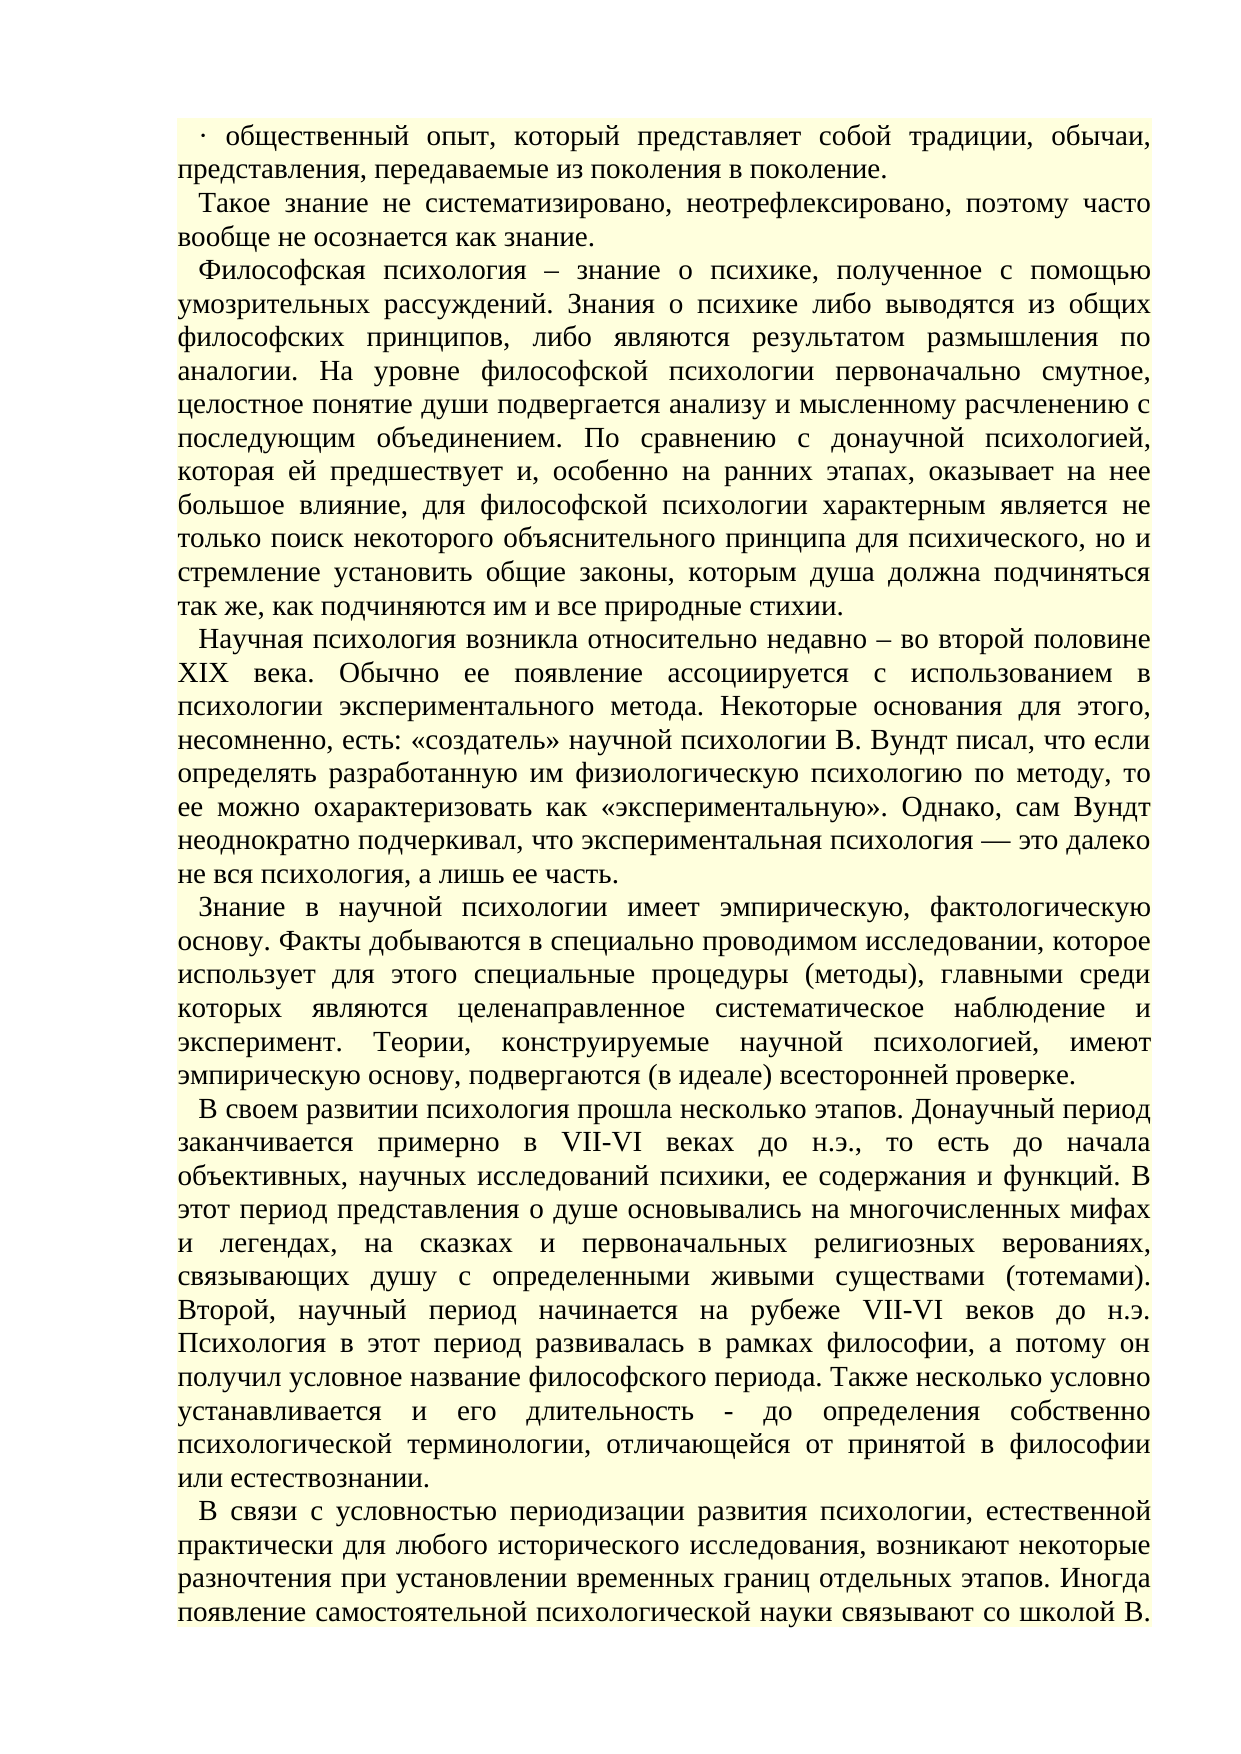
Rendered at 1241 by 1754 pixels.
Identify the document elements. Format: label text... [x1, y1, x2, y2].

text Философская психология – знание о психике, полученное с помощью умозрительных рассуждений. Знания о психике либо выводятся из общих философских принципов, либо являются результатом размышления по аналогии. На уровне философской психологии первоначально смутное, целостное понятие души подвергается анализу и мысленному расчленению с последующим объединением. По сравнению с донаучной психологией, которая ей предшествует и, особенно на ранних этапах, оказывает на нее большое влияние, для философской психологии характерным является не только поиск некоторого объяснительного принципа для психического, но и стремление установить общие законы, которым душа должна подчиняться так же, как подчиняются им и все природные стихии. [177, 252, 1152, 621]
text В своем развитии психология прошла несколько этапов. Донаучный период заканчивается примерно в VII-VI веках до н.э., то есть до начала объективных, научных исследований психики, ее содержания и функций. В этот период представления о душе основывались на многочисленных мифах и легендах, на сказках и первоначальных религиозных верованиях, связывающих душу с определенными живыми существами (тотемами). Второй, научный период начинается на рубеже VII-VI веков до н.э. Психология в этот период развивалась в рамках философии, а потому он получил условное название философского периода. Также несколько условно устанавливается и его длительность - до определения собственно психологической терминологии, отличающейся от принятой в философии или естествознании. [177, 1091, 1152, 1493]
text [177, 1493, 1152, 1627]
text Знание в научной психологии имеет эмпирическую, фактологическую основу. Факты добываются в специально проводимом исследовании, которое использует для этого специальные процедуры (методы), главными среди которых являются целенаправленное систематическое наблюдение и эксперимент. Теории, конструируемые научной психологией, имеют эмпирическую основу, подвергаются (в идеале) всесторонней проверке. [177, 889, 1152, 1091]
text Такое знание не систематизировано, неотрефлексировано, поэтому часто вообще не осознается как знание. [177, 185, 1152, 252]
text · общественный опыт, который представляет собой традиции, обычаи, представления, передаваемые из поколения в поколение. [177, 118, 1152, 185]
text Научная психология возникла относительно недавно – во второй половине XIX века. Обычно ее появление ассоциируется с использованием в психологии экспериментального метода. Некоторые основания для этого, несомненно, есть: «создатель» научной психологии В. Вундт писал, что если определять разработанную им физиологическую психологию по методу, то ее можно охарактеризовать как «экспериментальную». Однако, сам Вундт неоднократно подчеркивал, что экспериментальная психология — это далеко не вся психология, а лишь ее часть. [177, 621, 1152, 889]
